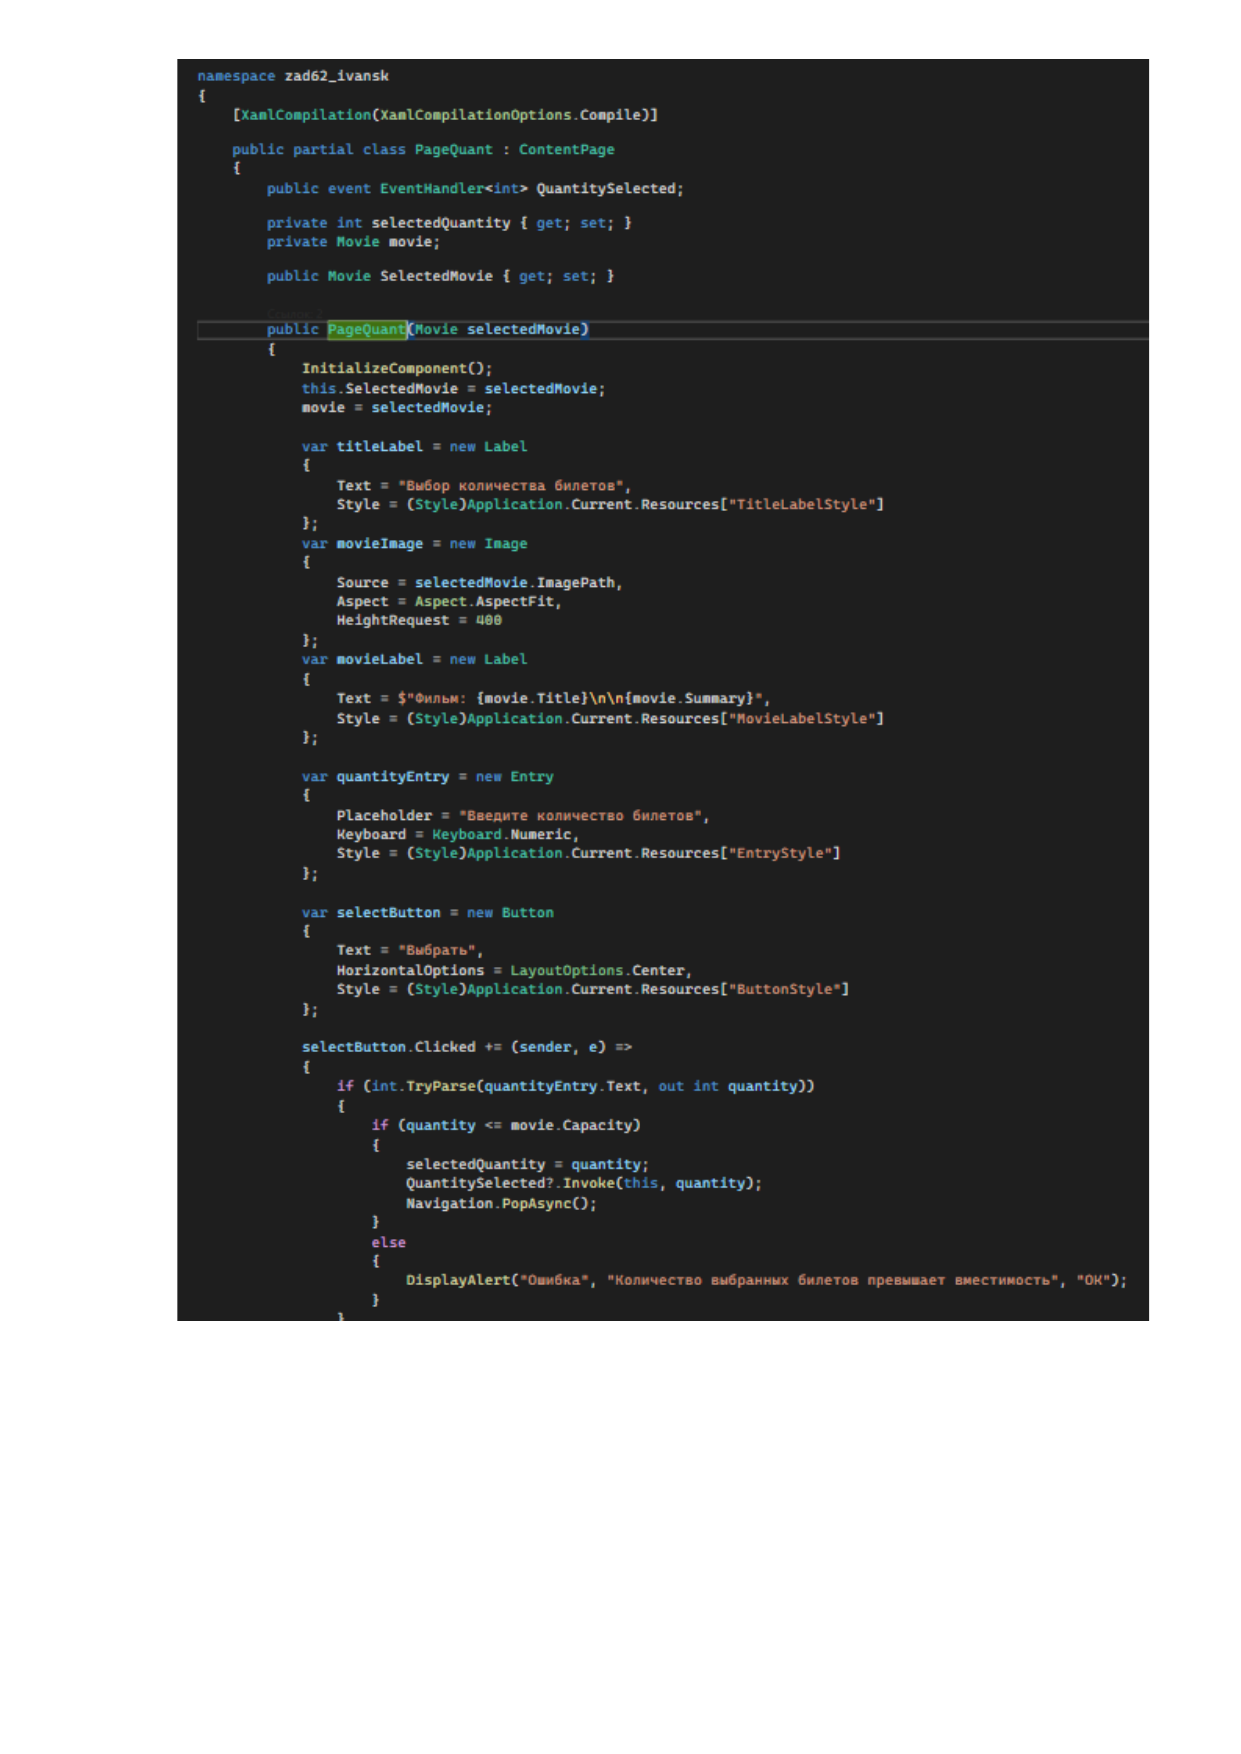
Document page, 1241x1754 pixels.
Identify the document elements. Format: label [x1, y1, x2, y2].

picture [177, 59, 1150, 1321]
